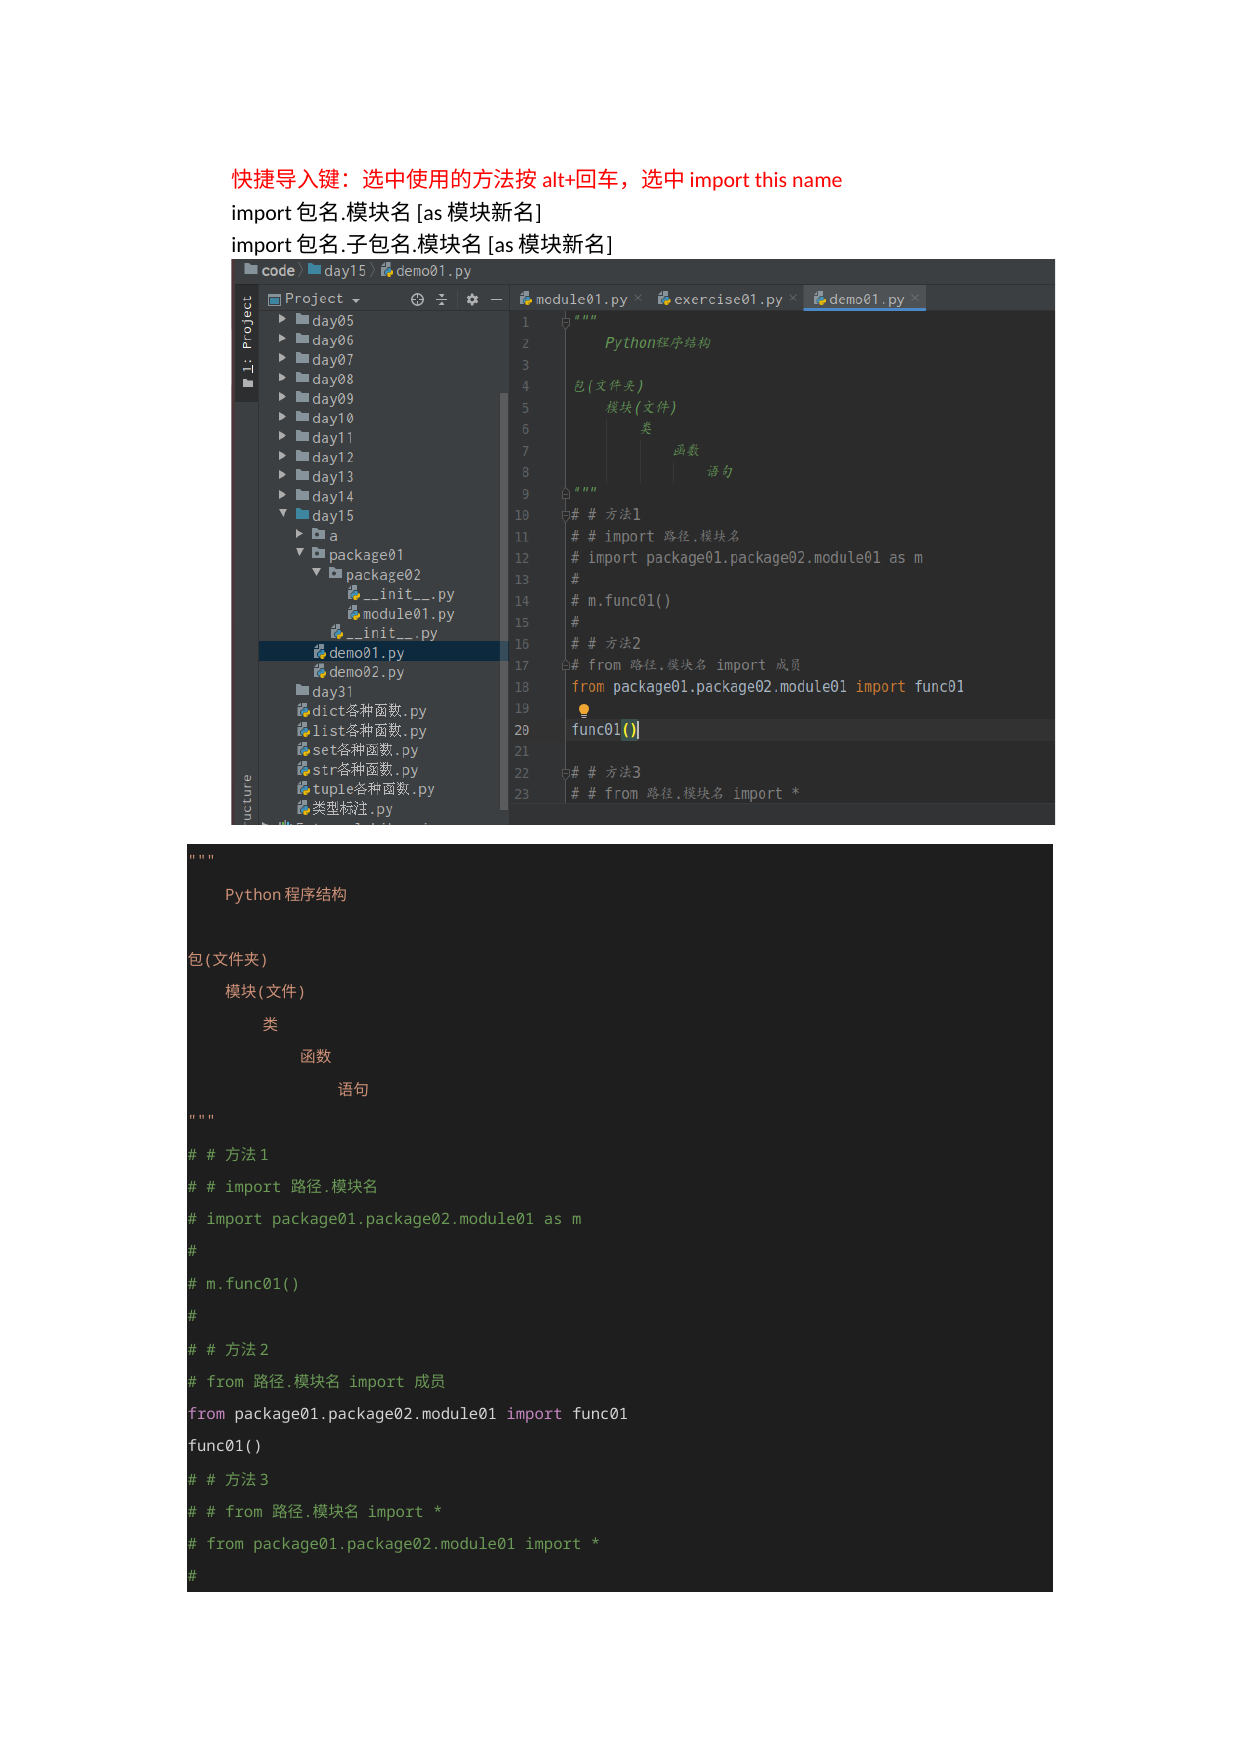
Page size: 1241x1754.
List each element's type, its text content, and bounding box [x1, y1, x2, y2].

text # # import 路径.模块名 [187, 1169, 1053, 1202]
text # [187, 1299, 1053, 1332]
text # # 方法2 [187, 1332, 1053, 1364]
text import 包名.子包名.模块名 [as 模块新名] [231, 227, 1053, 259]
text # [187, 1234, 1053, 1267]
text """ [187, 1104, 1053, 1137]
text 类 [187, 1007, 1053, 1039]
text 快捷导入键：选中使用的方法按alt+回车，选中import this name [187, 162, 1053, 194]
text """ [187, 844, 1053, 877]
text func01() [187, 1429, 1053, 1462]
text # [187, 1559, 1053, 1592]
text # # 方法3 [187, 1462, 1053, 1494]
text # from 路径.模块名 import 成员 [187, 1364, 1053, 1397]
text from package01.package02.module01 import func01 [187, 1397, 1053, 1429]
text # # 方法1 [187, 1137, 1053, 1169]
text # import package01.package02.module01 as m [187, 1202, 1053, 1234]
text # # from 路径.模块名 import * [187, 1494, 1053, 1527]
text 函数 [187, 1039, 1053, 1072]
text import 包名.模块名 [as 模块新名] [231, 194, 1053, 227]
text 包(文件夹) [187, 942, 1053, 974]
picture [231, 259, 1056, 825]
text # from package01.package02.module01 import * [187, 1527, 1053, 1559]
text # m.func01() [187, 1267, 1053, 1299]
text Python程序结构 [187, 877, 1053, 909]
text 模块(文件) [187, 974, 1053, 1007]
text 语句 [187, 1072, 1053, 1104]
